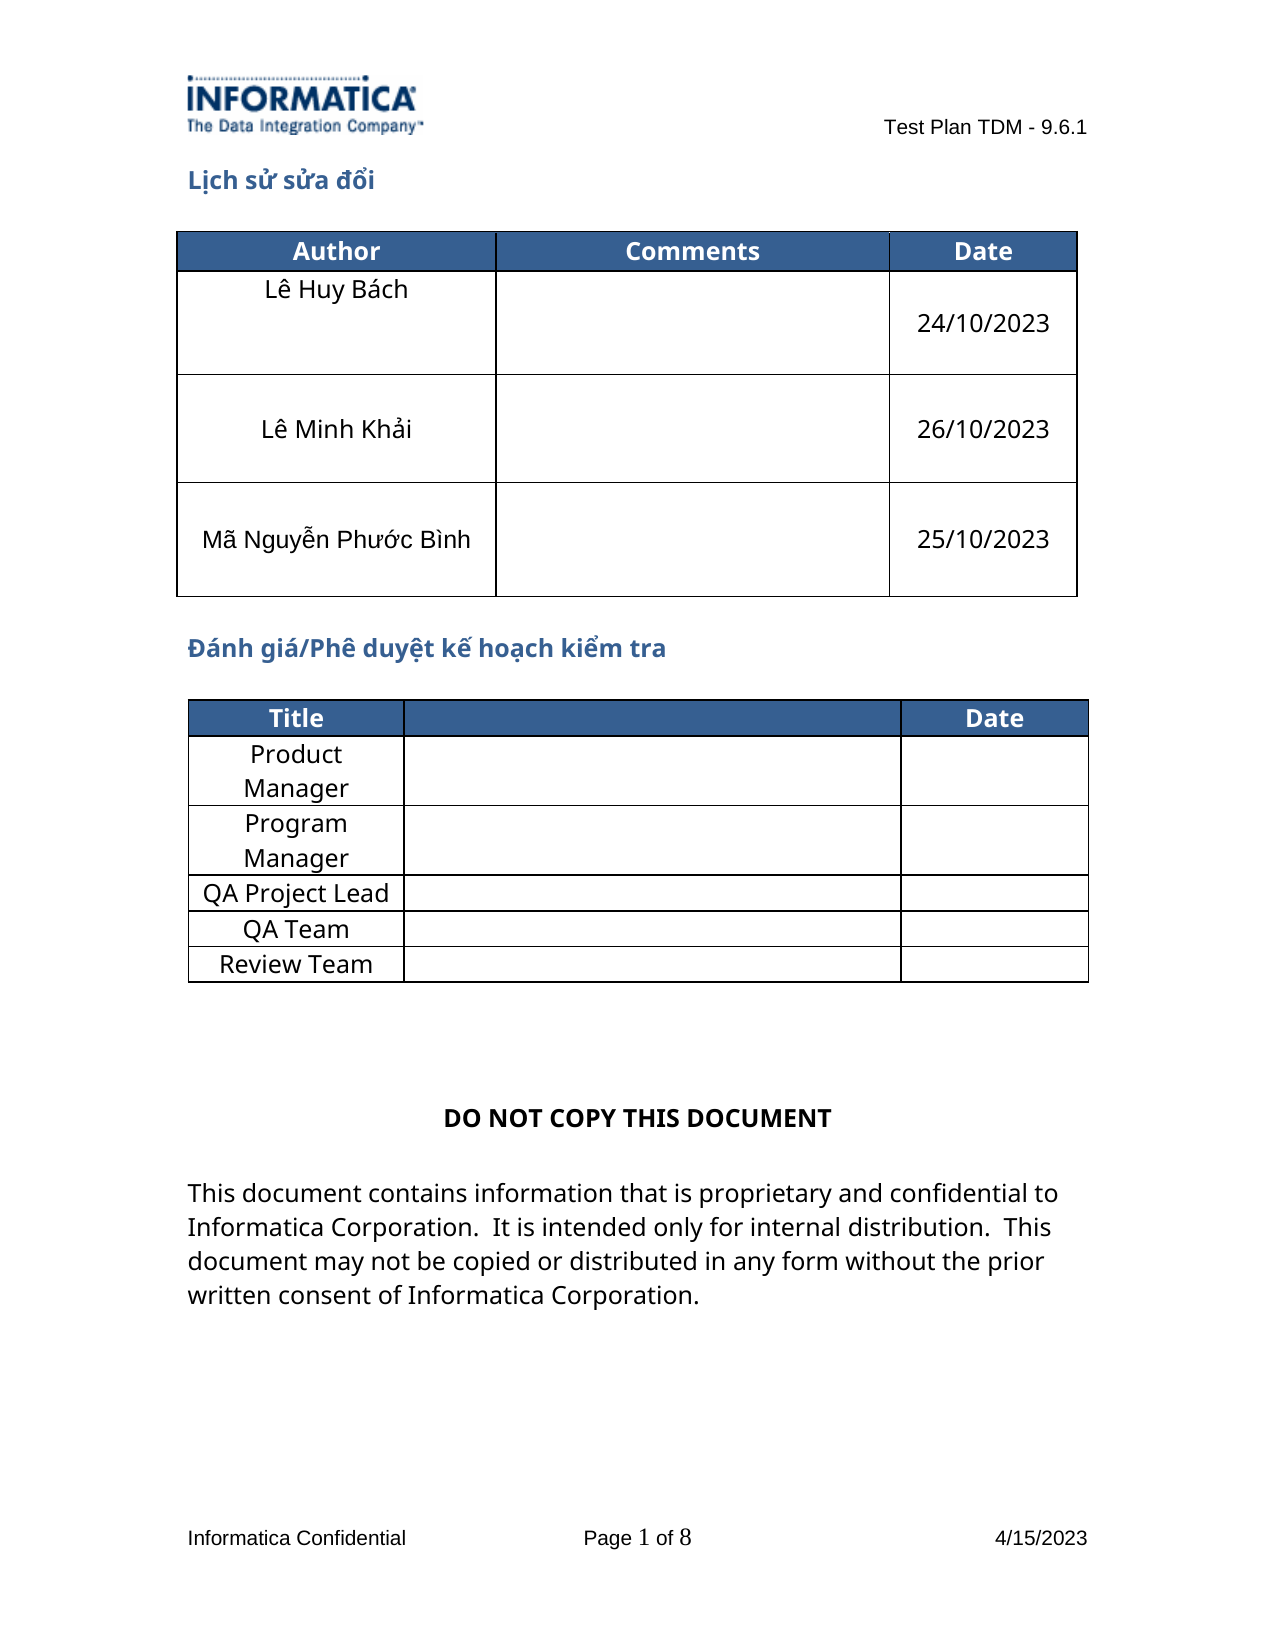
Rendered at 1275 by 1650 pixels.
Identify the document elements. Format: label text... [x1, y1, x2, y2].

table_cell Program Manager [189, 806, 403, 874]
table_cell [405, 737, 900, 804]
table_cell [902, 876, 1088, 910]
table_cell QA Project Lead [189, 876, 403, 910]
subtitle DO NOT COPY THIS DOCUMENT [187, 1101, 1087, 1135]
subtitle Đánh giá/Phê duyệt kế hoạch kiểm tra [187, 631, 1087, 665]
table_header Comments [497, 232, 889, 270]
table_header Date [902, 701, 1088, 735]
table_cell 24/10/2023 [890, 272, 1076, 374]
table_cell [405, 876, 900, 910]
table_header Title [189, 701, 403, 735]
table_cell Review Team [189, 947, 403, 981]
table_cell [497, 483, 889, 596]
table_cell [902, 947, 1088, 981]
table_cell Lê Huy Bách [178, 272, 495, 374]
table_cell [405, 947, 900, 981]
table_cell [902, 737, 1088, 804]
table_cell Product Manager [189, 737, 403, 804]
table_cell [405, 806, 900, 874]
table_cell QA Team [189, 912, 403, 946]
table_cell Lê Minh Khải [178, 375, 495, 481]
table_header Author [178, 232, 496, 270]
table_cell [497, 375, 889, 481]
table_header Date [890, 232, 1076, 270]
subtitle Lịch sử sửa đổi [187, 163, 1087, 197]
table_cell [902, 806, 1088, 874]
text This document contains information that is proprietary and confidential to Informatica Corporation. It is intended only for internal distribution. This document may not be copied or distributed in any form without the prior written consent of Informatica Corporation. [187, 1175, 1087, 1311]
table_cell [902, 912, 1088, 946]
table_cell [178, 483, 495, 596]
table_cell 26/10/2023 [890, 375, 1076, 481]
picture [187, 75, 424, 135]
table_header [405, 701, 900, 735]
table_cell 25/10/2023 [890, 483, 1076, 596]
table_cell [497, 272, 889, 374]
table_cell [405, 912, 900, 946]
